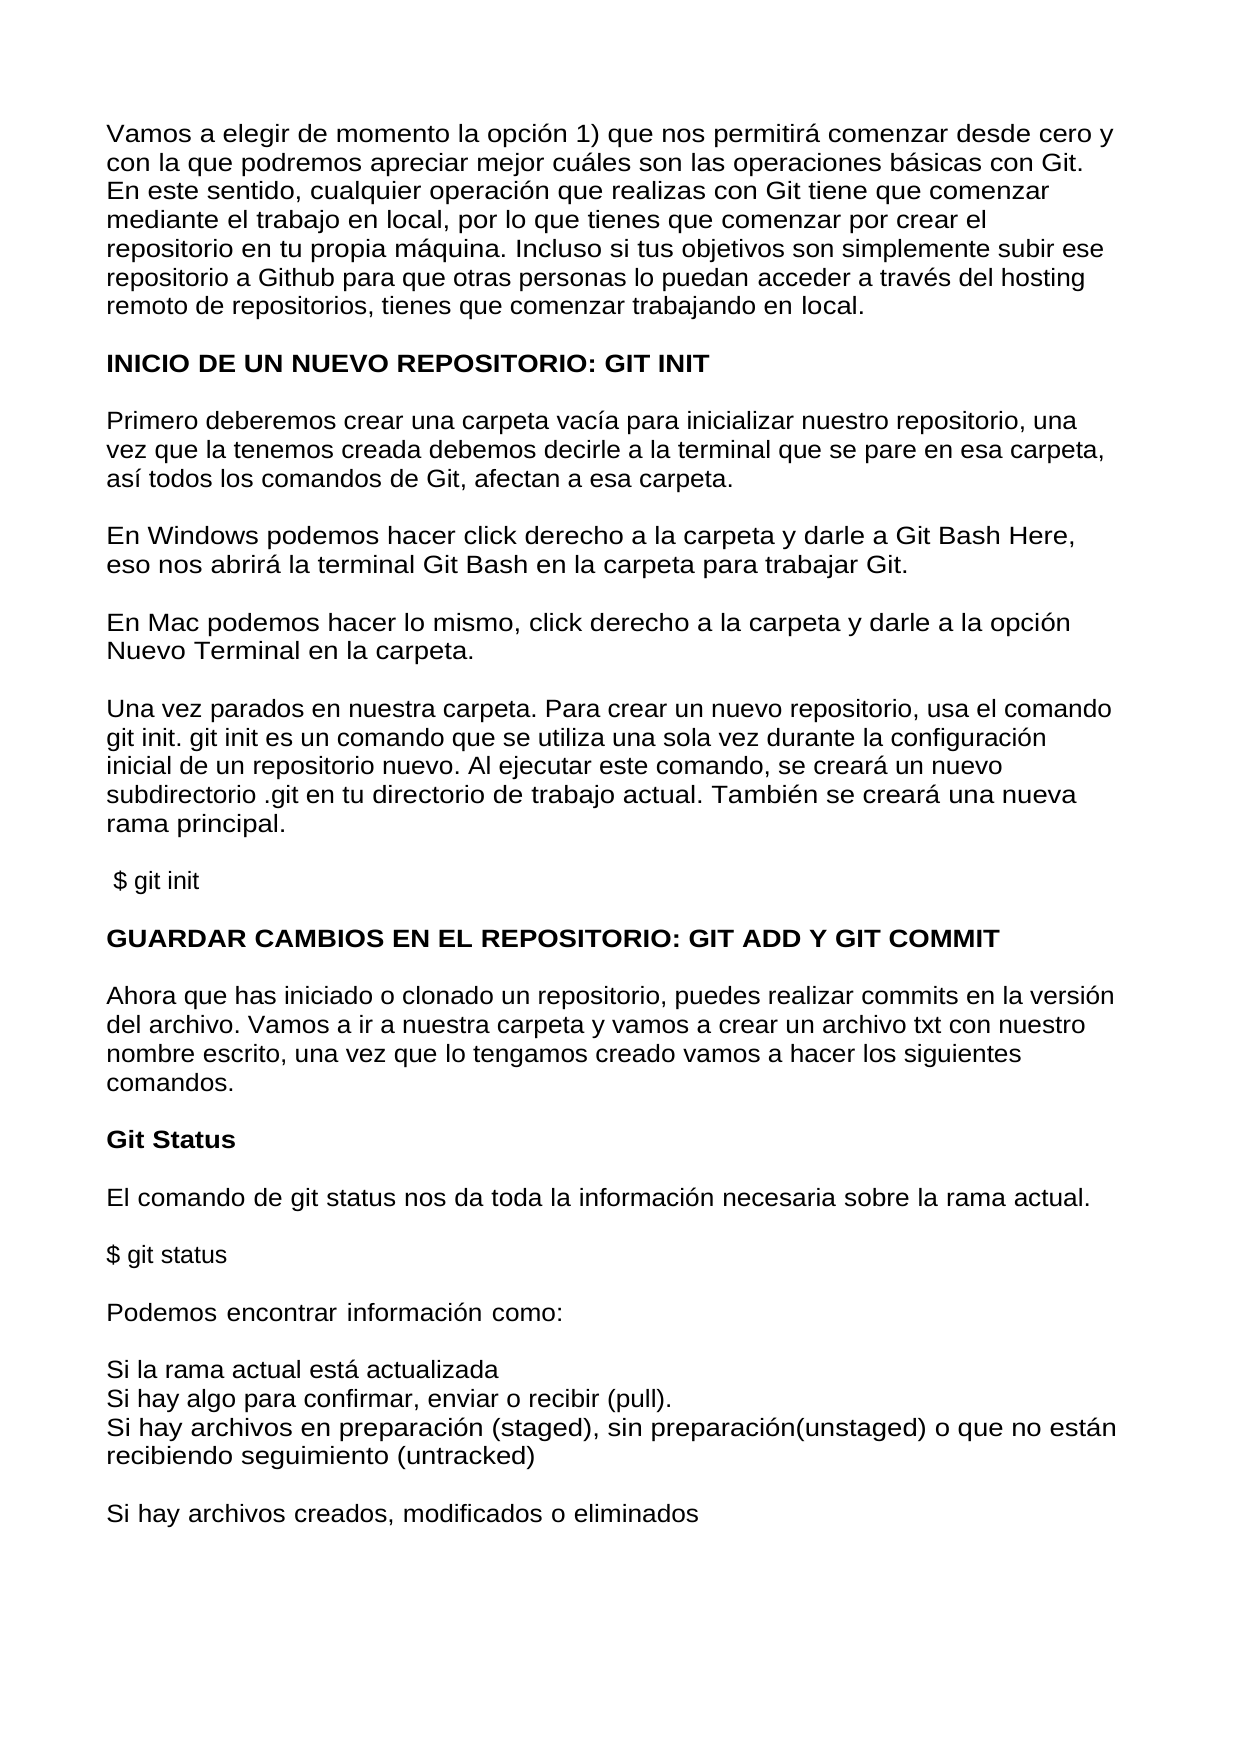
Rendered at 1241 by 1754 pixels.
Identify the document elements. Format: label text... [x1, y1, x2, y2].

text GUARDAR CAMBIOS EN EL REPOSITORIO: GIT ADD Y GIT COMMIT [106, 924, 1119, 952]
text Git Status [106, 1125, 1119, 1154]
text En Mac podemos hacer lo mismo, click derecho a la carpeta y darle a la opción Nuevo Terminal en la carpeta. [106, 607, 1119, 665]
text Si hay archivos en preparación (staged), sin preparación(unstaged) o que no están recibiendo seguimiento (untracked) [106, 1412, 1119, 1470]
text $ git status [106, 1240, 1119, 1269]
text Primero deberemos crear una carpeta vacía para inicializar nuestro repositorio, una vez que la tenemos creada debemos decirle a la terminal que se pare en esa carpeta, así todos los comandos de Git, afectan a esa carpeta. [106, 406, 1119, 492]
text Vamos a elegir de momento la opción 1) que nos permitirá comenzar desde cero y con la que podremos apreciar mejor cuáles son las operaciones básicas con Git. En este sentido, cualquier operación que realizas con Git tiene que comenzar mediante el trabajo en local, por lo que tienes que comenzar por crear el repositorio en tu propia máquina. Incluso si tus objetivos son simplemente subir ese repositorio a Github para que otras personas lo puedan acceder a través del hosting remoto de repositorios, tienes que comenzar trabajando en local. [106, 119, 1119, 320]
text INICIO DE UN NUEVO REPOSITORIO: GIT INIT [106, 349, 1119, 377]
text Una vez parados en nuestra carpeta. Para crear un nuevo repositorio, usa el comando git init. git init es un comando que se utiliza una sola vez durante la configuración inicial de un repositorio nuevo. Al ejecutar este comando, se creará un nuevo subdirectorio .git en tu directorio de trabajo actual. También se creará una nueva rama principal. [106, 694, 1119, 837]
text El comando de git status nos da toda la información necesaria sobre la rama actual. [106, 1182, 1119, 1211]
text Si la rama actual está actualizada [106, 1355, 1119, 1384]
text Ahora que has iniciado o clonado un repositorio, puedes realizar commits en la versión del archivo. Vamos a ir a nuestra carpeta y vamos a crear un archivo txt con nuestro nombre escrito, una vez que lo tengamos creado vamos a hacer los siguientes comandos. [106, 981, 1119, 1096]
text Si hay archivos creados, modificados o eliminados [106, 1499, 1119, 1527]
text En Windows podemos hacer click derecho a la carpeta y darle a Git Bash Here, eso nos abrirá la terminal Git Bash en la carpeta para trabajar Git. [106, 521, 1119, 579]
text Si hay algo para confirmar, enviar o recibir (pull). [106, 1384, 1119, 1412]
text Podemos encontrar información como: [106, 1297, 1119, 1326]
text $ git init [106, 866, 1119, 895]
